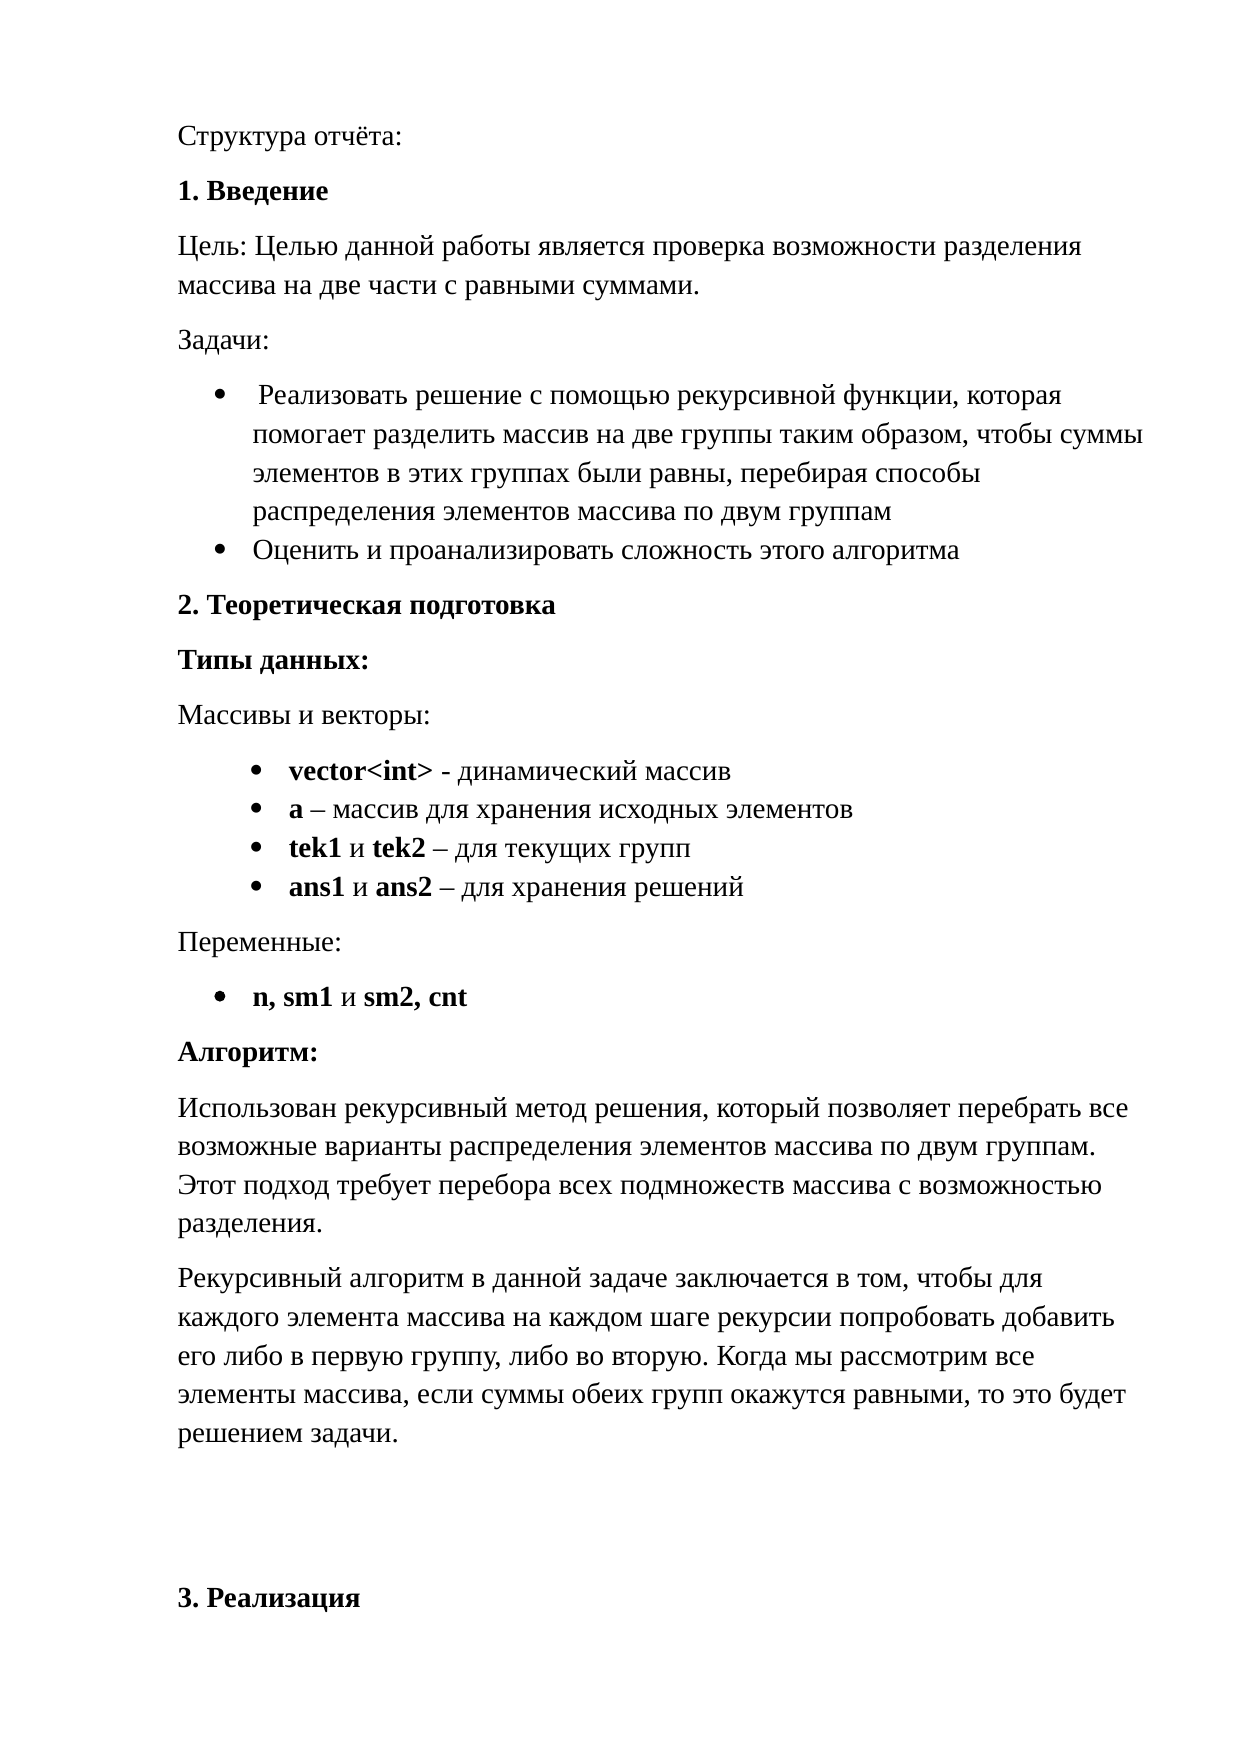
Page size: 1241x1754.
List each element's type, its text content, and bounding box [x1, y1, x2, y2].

list ans1 и ans2 – для хранения решений [251, 869, 1152, 902]
list n, sm1 и sm2, cnt [215, 979, 1152, 1013]
text Алгоритм: [177, 1034, 1152, 1068]
text Типы данных: [177, 642, 1152, 676]
text Структура отчёта: [177, 118, 1152, 152]
text Задачи: [177, 322, 1152, 356]
text Цель: Целью данной работы является проверка возможности разделения массива на две части с равными суммами. [177, 228, 1152, 301]
text Использован рекурсивный метод решения, который позволяет перебрать все возможные варианты распределения элементов массива по двум группам. Этот подход требует перебора всех подмножеств массива с возможностью разделения. [177, 1090, 1152, 1239]
text Рекурсивный алгоритм в данной задаче заключается в том, чтобы для каждого элемента массива на каждом шаге рекурсии попробовать добавить его либо в первую группу, либо во вторую. Когда мы рассмотрим все элементы массива, если суммы обеих групп окажутся равными, то это будет решением задачи. [177, 1261, 1152, 1448]
list tek1 и tek2 – для текущих групп [251, 830, 1152, 864]
text Массивы и векторы: [177, 697, 1152, 731]
list Оценить и проанализировать сложность этого алгоритма [215, 532, 1152, 565]
list vector<int> - динамический массив [251, 753, 1152, 786]
list a – массив для хранения исходных элементов [251, 791, 1152, 825]
text 3. Реализация [177, 1580, 1152, 1614]
text Переменные: [177, 924, 1152, 957]
text 2. Теоретическая подготовка [177, 587, 1152, 621]
list Реализовать решение с помощью рекурсивной функции, которая помогает разделить массив на две группы таким образом, чтобы суммы элементов в этих группах были равны, перебирая способы распределения элементов массива по двум группам [215, 377, 1152, 527]
text 1. Введение [177, 173, 1152, 207]
